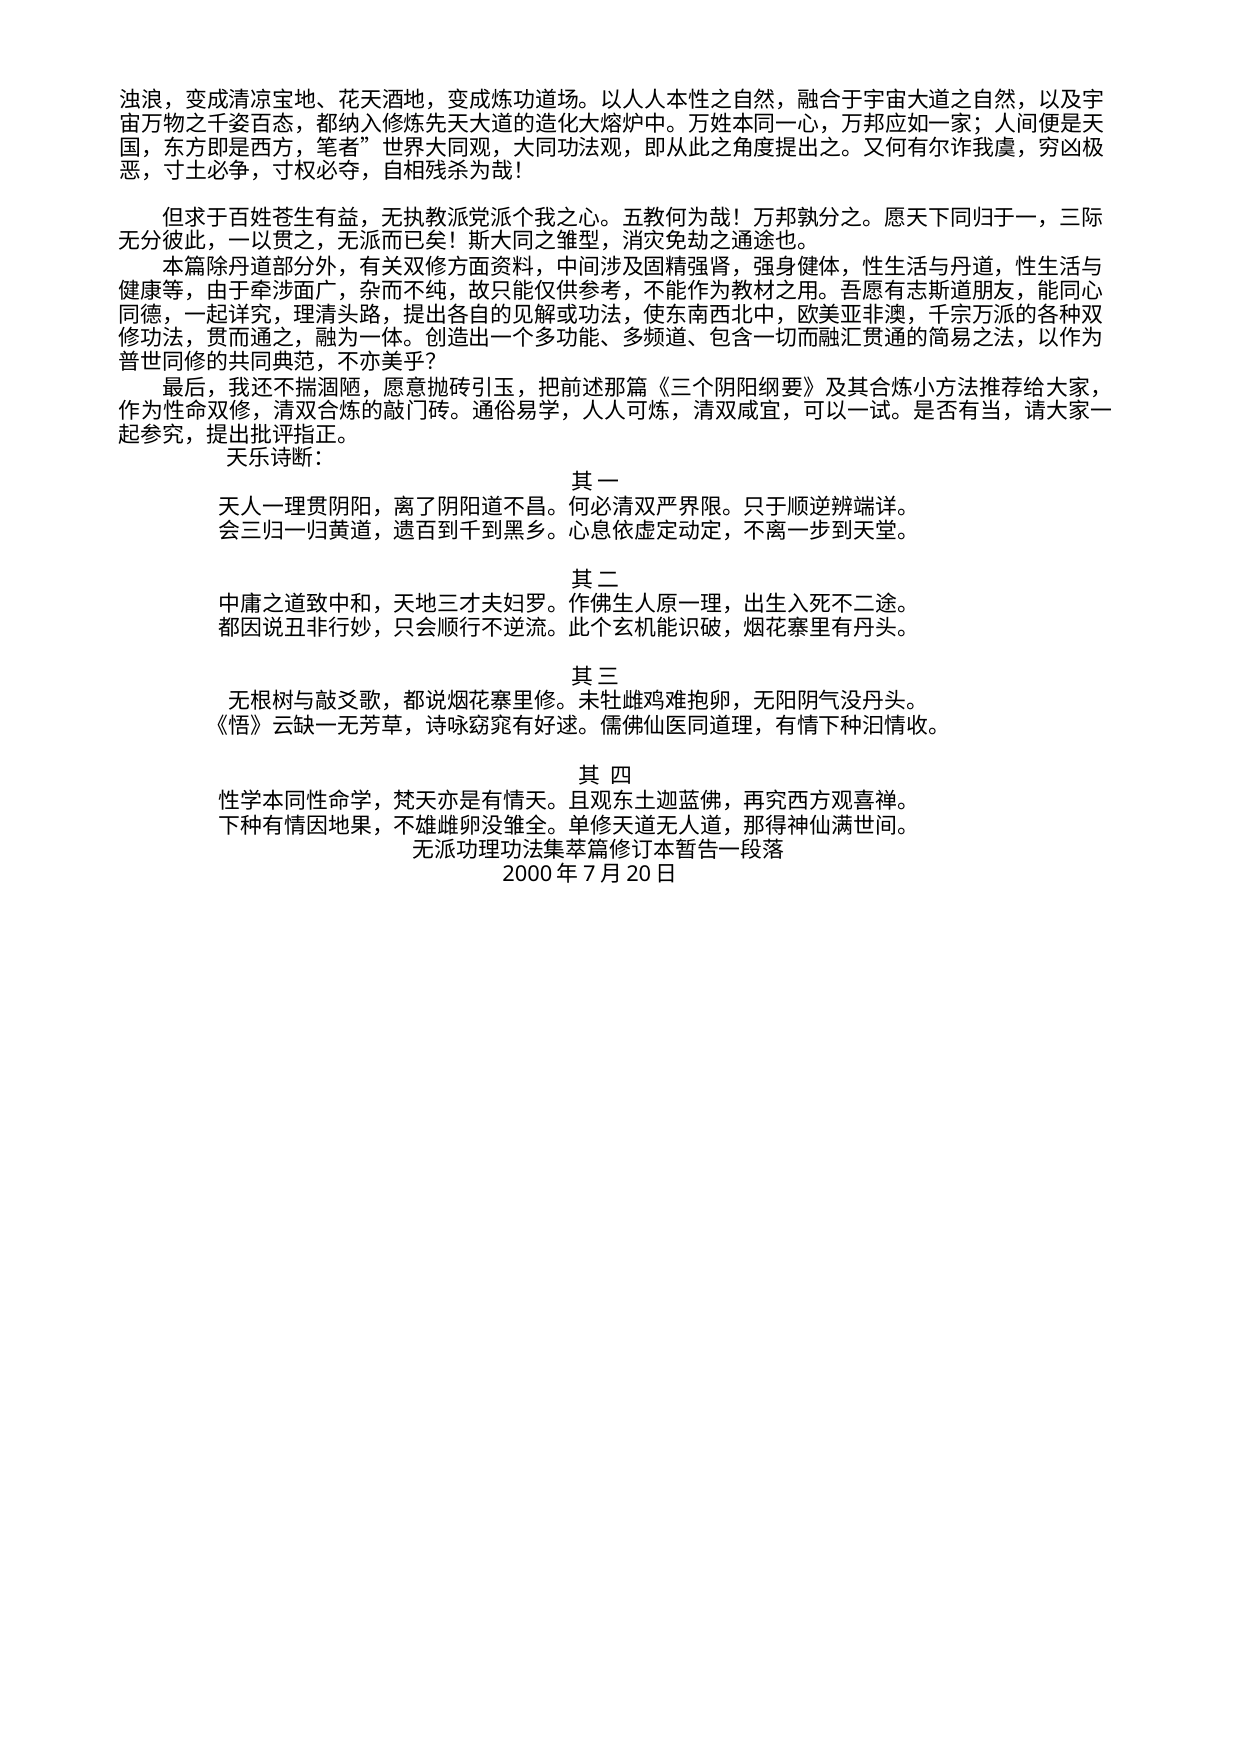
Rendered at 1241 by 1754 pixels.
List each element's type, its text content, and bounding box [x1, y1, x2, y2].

text 本篇除丹道部分外，有关双修方面资料，中间涉及固精强肾，强身健体，性生活与丹道，性生活与健康等，由于牵涉面广，杂而不纯，故只能仅供参考，不能作为教材之用。吾愿有志斯道朋友，能同心同德，一起详究，理清头路，提出各自的见解或功法，使东南西北中，欧美亚非澳，千宗万派的各种双修功法，贯而通之，融为一体。创造出一个多功能、多频道、包含一切而融汇贯通的简易之法，以作为普世同修的共同典范，不亦美乎？ [119, 256, 1121, 374]
text 其 三 [571, 665, 1121, 689]
text 无派功理功法集萃篇修订本暂告一段落 [412, 838, 1121, 862]
text 天乐诗断： [119, 447, 1115, 471]
text 其 四 [119, 764, 1121, 789]
text 其 一 [571, 471, 1121, 495]
text 无根树与敲爻歌，都说烟花寨里修。未牡雌鸡难抱卵，无阳阴气没丹头。 [119, 689, 1121, 714]
text 中庸之道致中和，天地三才夫妇罗。作佛生人原一理，出生入死不二途。 [219, 592, 1121, 616]
text 天人一理贯阴阳，离了阴阳道不昌。何必清双严界限。只于顺逆辨端详。 [219, 495, 1121, 519]
text 性学本同性命学，梵天亦是有情天。且观东土迦蓝佛，再究西方观喜禅。 [219, 789, 1121, 814]
text 其 二 [571, 568, 1121, 592]
text 会三归一归黄道，遗百到千到黑乡。心息依虚定动定，不离一步到天堂。 [219, 519, 1121, 543]
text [119, 88, 1121, 183]
text 2000年7月20日 [502, 862, 1121, 887]
text 但求于百姓苍生有益，无执教派党派个我之心。五教何为哉！万邦孰分之。愿天下同归于一，三际无分彼此，一以贯之，无派而已矣！斯大同之雏型，消灾免劫之通途也。 [119, 207, 1115, 253]
text 下种有情因地果，不雄雌卵没雏全。单修天道无人道，那得神仙满世间。 [219, 814, 1121, 838]
text 最后，我还不揣涸陋，愿意抛砖引玉，把前述那篇《三个阴阳纲要》及其合炼小方法推荐给大家，作为性命双修，清双合炼的敲门砖。通俗易学，人人可炼，清双咸宜，可以一试。是否有当，请大家一起参究，提出批评指正。 [119, 377, 1115, 447]
text 都因说丑非行妙，只会顺行不逆流。此个玄机能识破，烟花寨里有丹头。 [219, 616, 1121, 640]
text 《悟》云缺一无芳草，诗咏窈窕有好逑。儒佛仙医同道理，有情下种汩情收。 [119, 714, 1121, 739]
